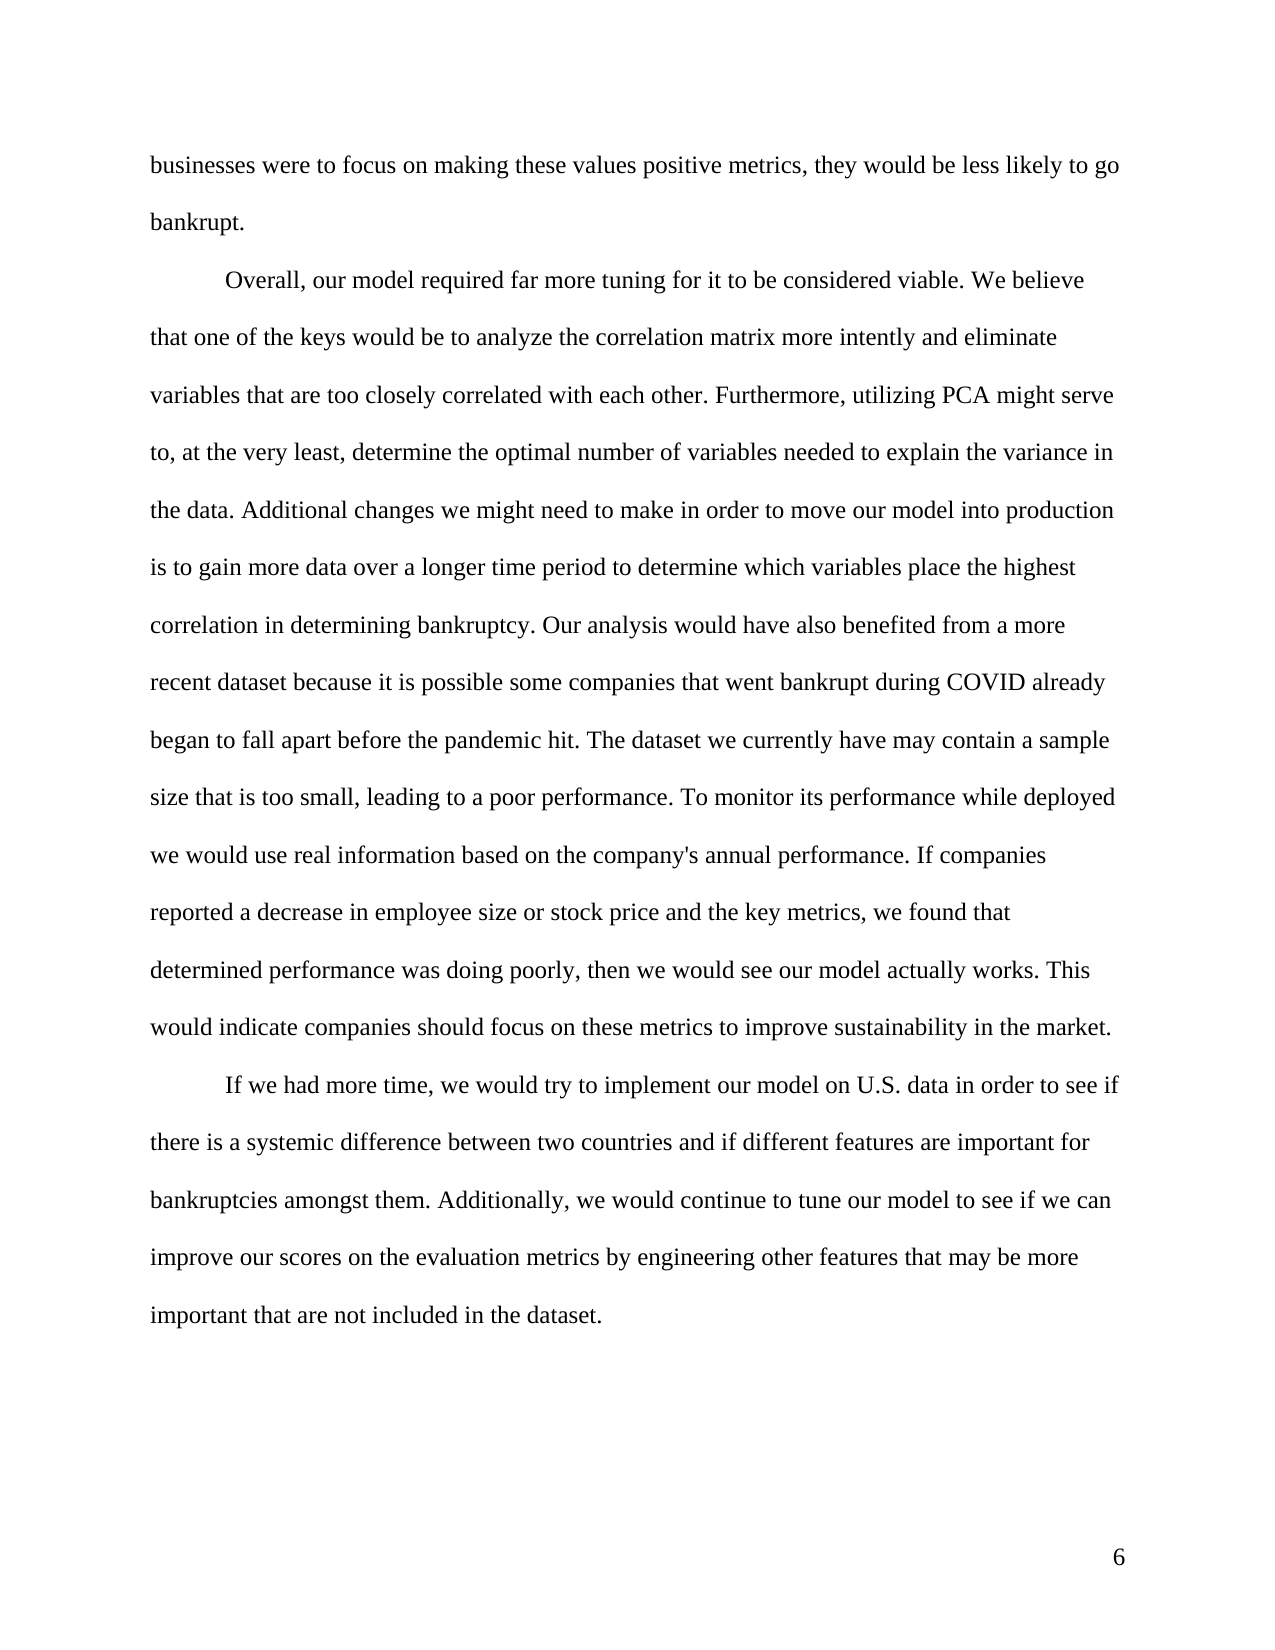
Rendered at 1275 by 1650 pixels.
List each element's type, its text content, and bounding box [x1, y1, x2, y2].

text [150, 150, 1125, 236]
text Overall, our model required far more tuning for it to be considered viable. We believe that one of the keys would be to analyze the correlation matrix more intently and eliminate variables that are too closely correlated with each other. Furthermore, utilizing PCA might serve to, at the very least, determine the optimal number of variables needed to explain the variance in the data. Additional changes we might need to make in order to move our model into production is to gain more data over a longer time period to determine which variables place the highest correlation in determining bankruptcy. Our analysis would have also benefited from a more recent dataset because it is possible some companies that went bankrupt during COVID already began to fall apart before the pandemic hit. The dataset we currently have may contain a sample size that is too small, leading to a poor performance. To monitor its performance while deployed we would use real information based on the company's annual performance. If companies reported a decrease in employee size or stock price and the key metrics, we found that determined performance was doing poorly, then we would see our model actually works. This would indicate companies should focus on these metrics to improve sustainability in the market. [150, 265, 1125, 1041]
text If we had more time, we would try to implement our model on U.S. data in order to see if there is a systemic difference between two countries and if different features are important for bankruptcies amongst them. Additionally, we would continue to tune our model to see if we can improve our scores on the evaluation metrics by engineering other features that may be more important that are not included in the dataset. [150, 1070, 1125, 1329]
